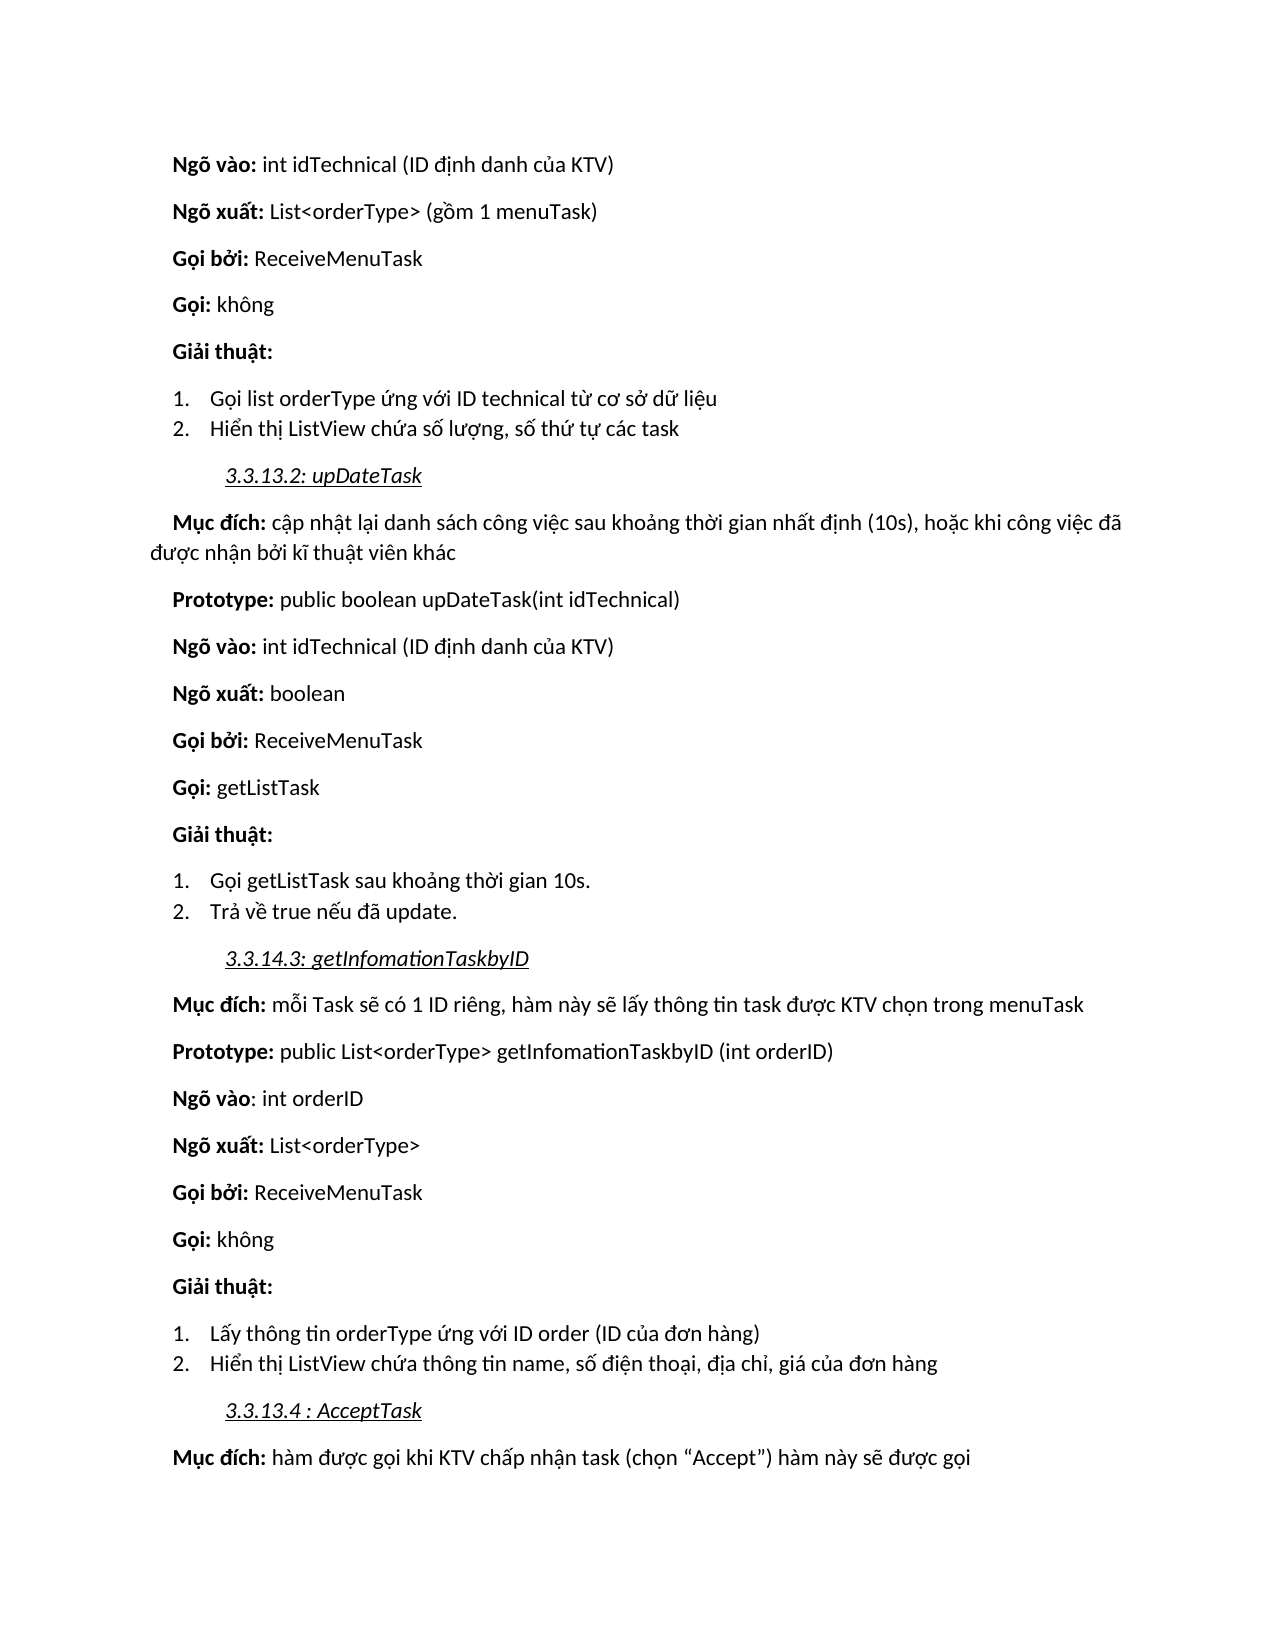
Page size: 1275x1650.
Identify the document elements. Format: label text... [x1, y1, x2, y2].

text Mục đích: cập nhật lại danh sách công việc sau khoảng thời gian nhất định (10s), hoặc khi công việc đã được nhận bởi kĩ thuật viên khác [150, 508, 1125, 567]
text Prototype: public boolean upDateTask(int idTechnical) [150, 585, 1125, 613]
text 3.3.14.3: getInfomationTaskbyID [150, 944, 1125, 972]
list Hiển thị ListView chứa số lượng, số thứ tự các task [172, 414, 1125, 443]
text Ngõ xuất: List<orderType> [150, 1131, 1125, 1159]
list Hiển thị ListView chứa thông tin name, số điện thoại, địa chỉ, giá của đơn hàng [172, 1349, 1125, 1377]
text Gọi bởi: ReceiveMenuTask [150, 244, 1125, 272]
text Giải thuật: [150, 1272, 1125, 1300]
text Giải thuật: [150, 820, 1125, 848]
text Ngõ vào: int idTechnical (ID định danh của KTV) [150, 632, 1125, 660]
list Gọi getListTask sau khoảng thời gian 10s. [172, 867, 1125, 895]
list Lấy thông tin orderType ứng với ID order (ID của đơn hàng) [172, 1319, 1125, 1347]
text Gọi bởi: ReceiveMenuTask [150, 726, 1125, 754]
text Ngõ xuất: boolean [150, 679, 1125, 707]
text 3.3.13.2: upDateTask [172, 461, 1125, 489]
text Mục đích: hàm được gọi khi KTV chấp nhận task (chọn “Accept”) hàm này sẽ được gọi [150, 1443, 1125, 1471]
text 3.3.13.4 : AcceptTask [150, 1396, 1125, 1424]
text Giải thuật: [150, 337, 1125, 366]
text Gọi bởi: ReceiveMenuTask [150, 1178, 1125, 1206]
text Gọi: getListTask [150, 773, 1125, 801]
text Ngõ xuất: List<orderType> (gồm 1 menuTask) [150, 197, 1125, 225]
text Prototype: public List<orderType> getInfomationTaskbyID (int orderID) [150, 1037, 1125, 1066]
text Ngõ vào: int orderID [150, 1084, 1125, 1112]
text Gọi: không [150, 1225, 1125, 1253]
list Gọi list orderType ứng với ID technical từ cơ sở dữ liệu [172, 384, 1125, 412]
text Gọi: không [150, 291, 1125, 319]
text Mục đích: mỗi Task sẽ có 1 ID riêng, hàm này sẽ lấy thông tin task được KTV chọn trong menuTask [150, 991, 1125, 1019]
list Trả về true nếu đã update. [172, 897, 1125, 925]
text Ngõ vào: int idTechnical (ID định danh của KTV) [150, 150, 1125, 178]
